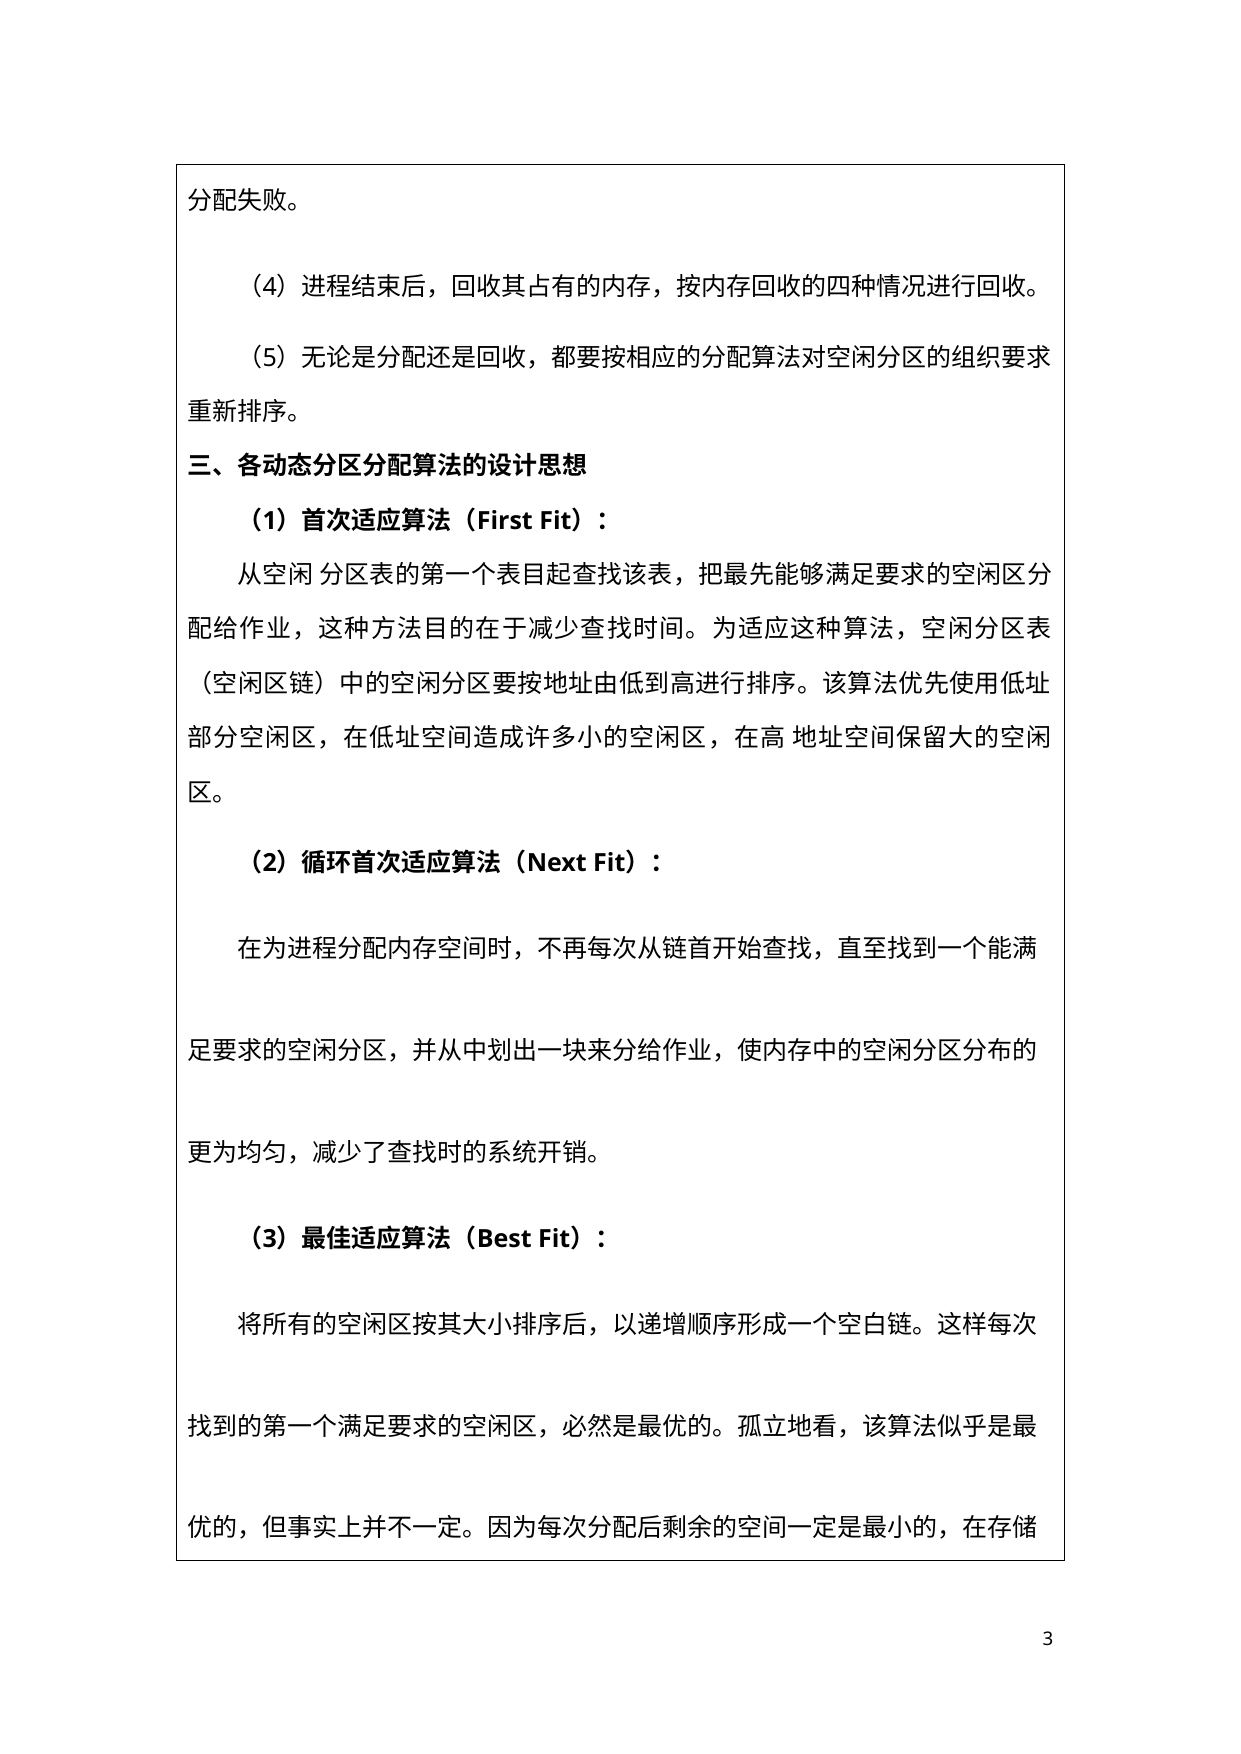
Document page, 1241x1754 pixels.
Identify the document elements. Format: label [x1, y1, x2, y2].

table_header [177, 165, 1064, 1560]
